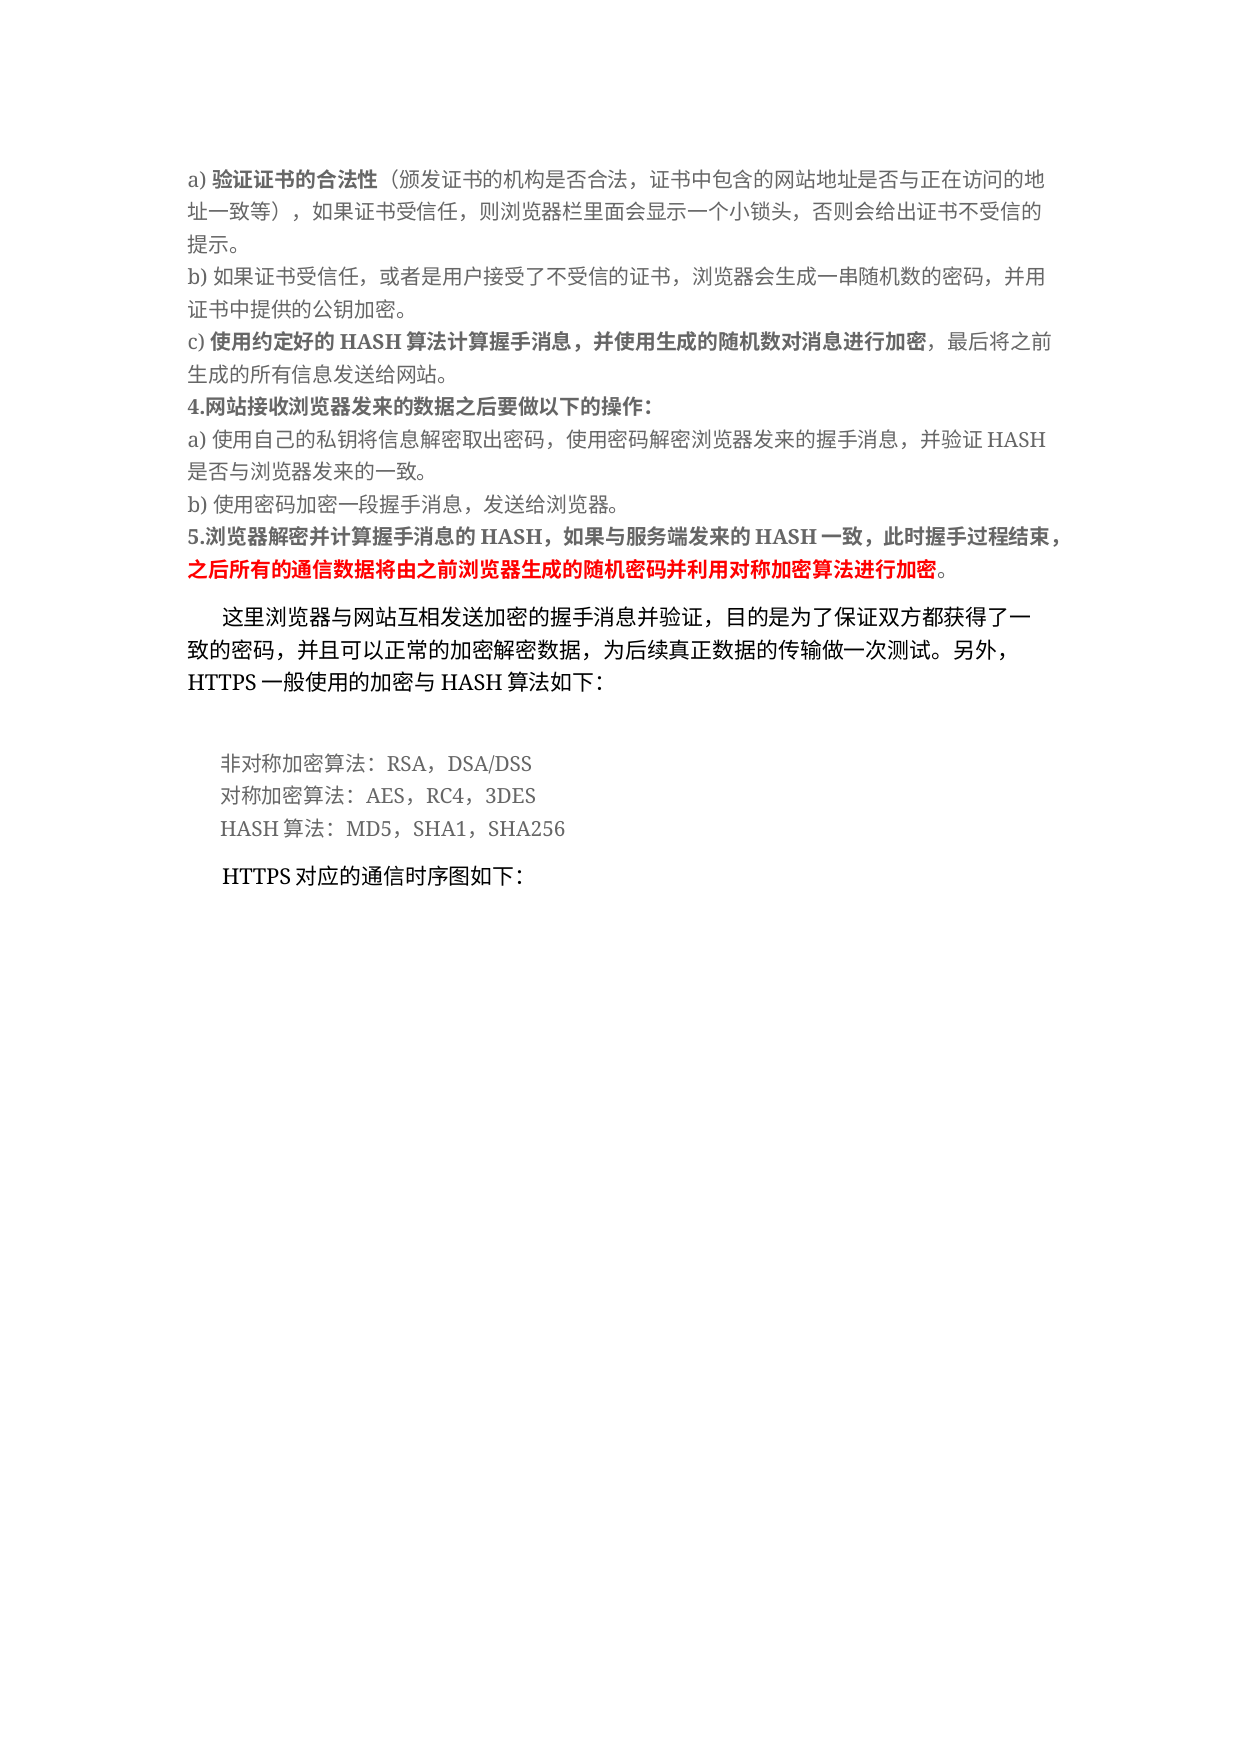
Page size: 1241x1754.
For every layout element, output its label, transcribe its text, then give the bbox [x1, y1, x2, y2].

text 这里浏览器与网站互相发送加密的握手消息并验证，目的是为了保证双方都获得了一致的密码，并且可以正常的加密解密数据，为后续真正数据的传输做一次测试。另外，HTTPS一般使用的加密与HASH算法如下： [187, 600, 1053, 698]
text HTTPS对应的通信时序图如下： [187, 859, 1053, 891]
text 非对称加密算法：RSA，DSA/DSS 对称加密算法：AES，RC4，3DES HASH算法：MD5，SHA1，SHA256 [187, 713, 1053, 843]
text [187, 162, 1053, 584]
